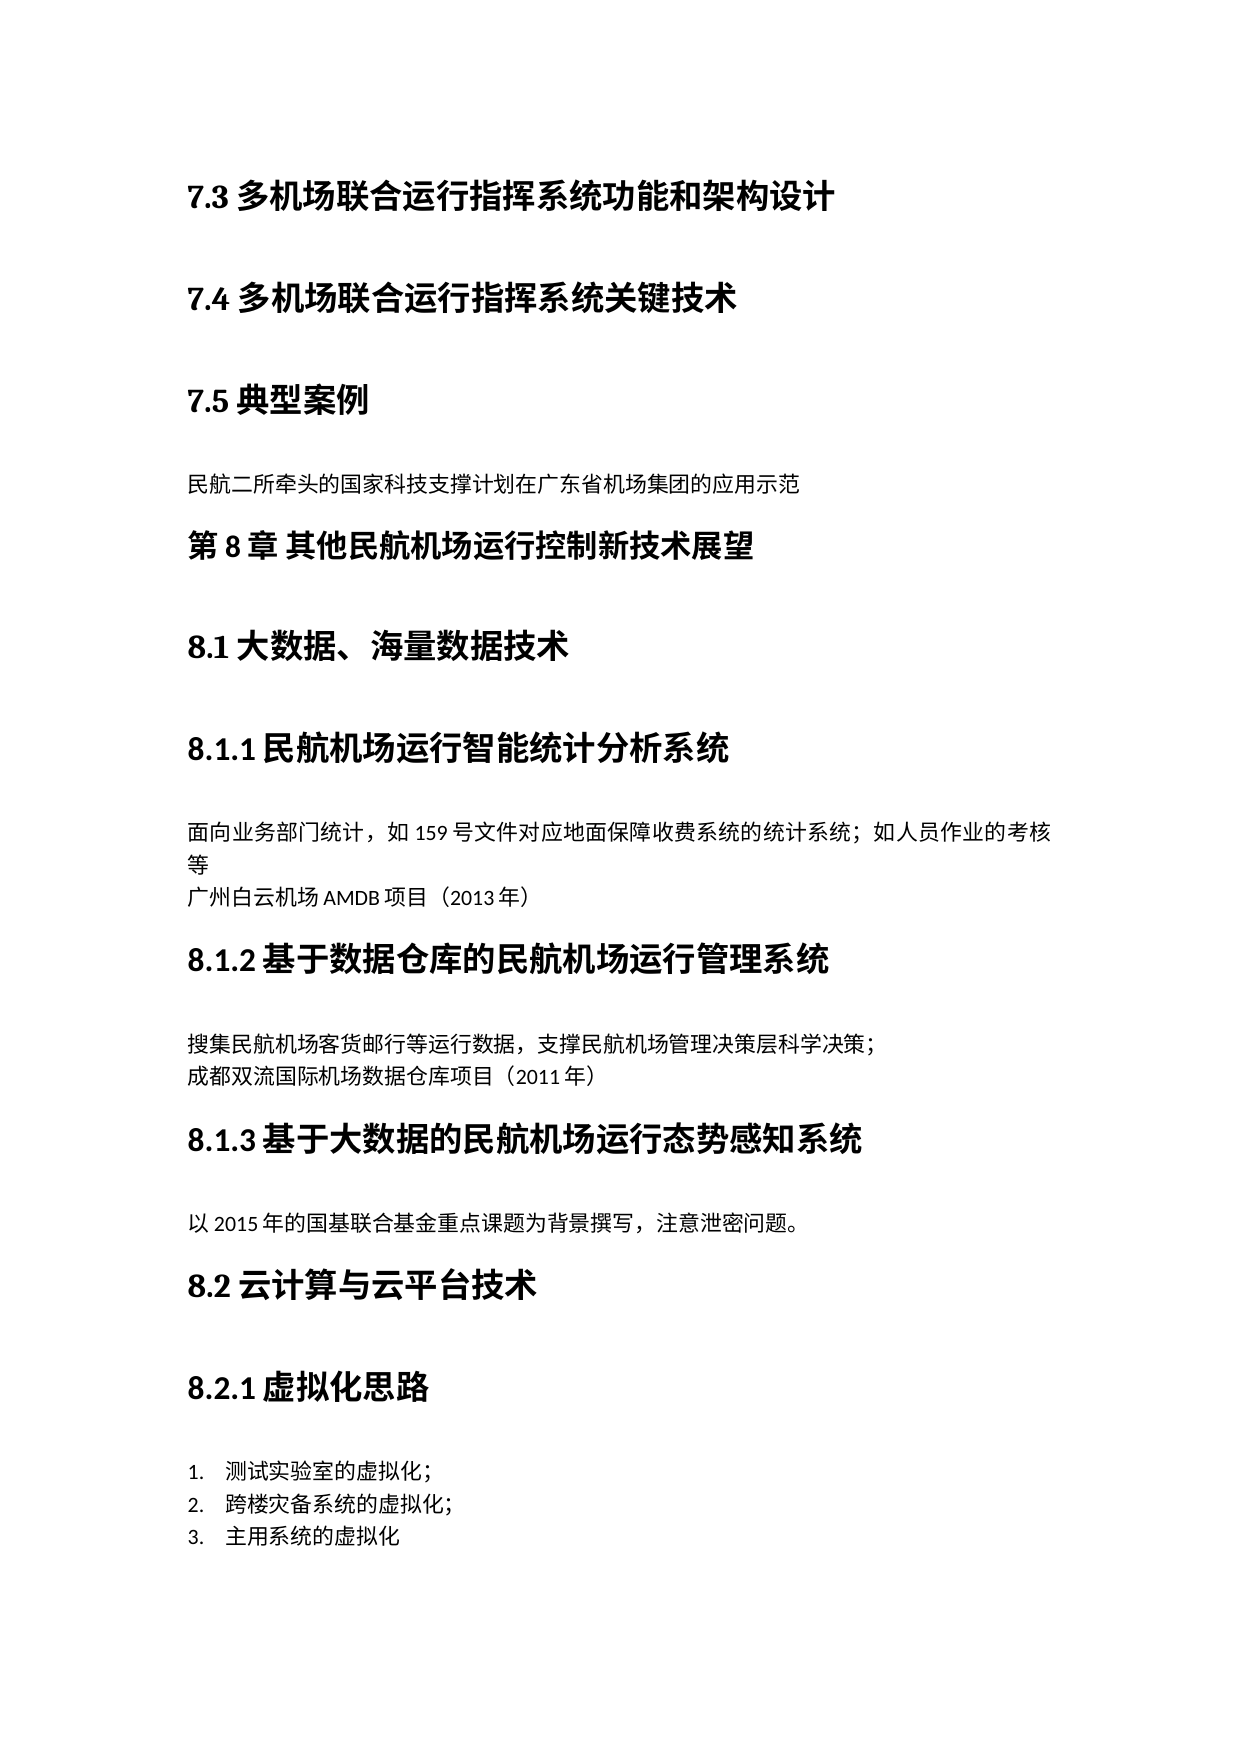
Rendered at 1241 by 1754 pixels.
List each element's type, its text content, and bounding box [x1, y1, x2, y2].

text 广州白云机场AMDB项目（2013年） [187, 880, 1053, 912]
subtitle 第8章 其他民航机场运行控制新技术展望 [187, 512, 1053, 577]
subtitle 8.1.3基于大数据的民航机场运行态势感知系统 [187, 1104, 1053, 1169]
text 搜集民航机场客货邮行等运行数据，支撑民航机场管理决策层科学决策； [187, 1026, 1053, 1059]
subtitle 8.1 大数据、海量数据技术 [187, 612, 1053, 677]
list 主用系统的虚拟化 [187, 1519, 1053, 1551]
text 面向业务部门统计，如159号文件对应地面保障收费系统的统计系统；如人员作业的考核等 [187, 815, 1053, 880]
text 成都双流国际机场数据仓库项目（2011年） [187, 1059, 1053, 1091]
subtitle 7.4 多机场联合运行指挥系统关键技术 [187, 263, 1053, 328]
subtitle 8.2 云计算与云平台技术 [187, 1251, 1053, 1316]
text 以2015年的国基联合基金重点课题为背景撰写，注意泄密问题。 [187, 1206, 1053, 1238]
list 跨楼灾备系统的虚拟化； [187, 1486, 1053, 1519]
subtitle 7.5 典型案例 [187, 365, 1053, 430]
subtitle 8.1.1民航机场运行智能统计分析系统 [187, 713, 1053, 778]
list 测试实验室的虚拟化； [187, 1454, 1053, 1486]
subtitle 8.2.1虚拟化思路 [187, 1352, 1053, 1417]
text 民航二所牵头的国家科技支撑计划在广东省机场集团的应用示范 [187, 467, 1053, 499]
subtitle 7.3 多机场联合运行指挥系统功能和架构设计 [187, 162, 1053, 227]
subtitle 8.1.2基于数据仓库的民航机场运行管理系统 [187, 925, 1053, 990]
